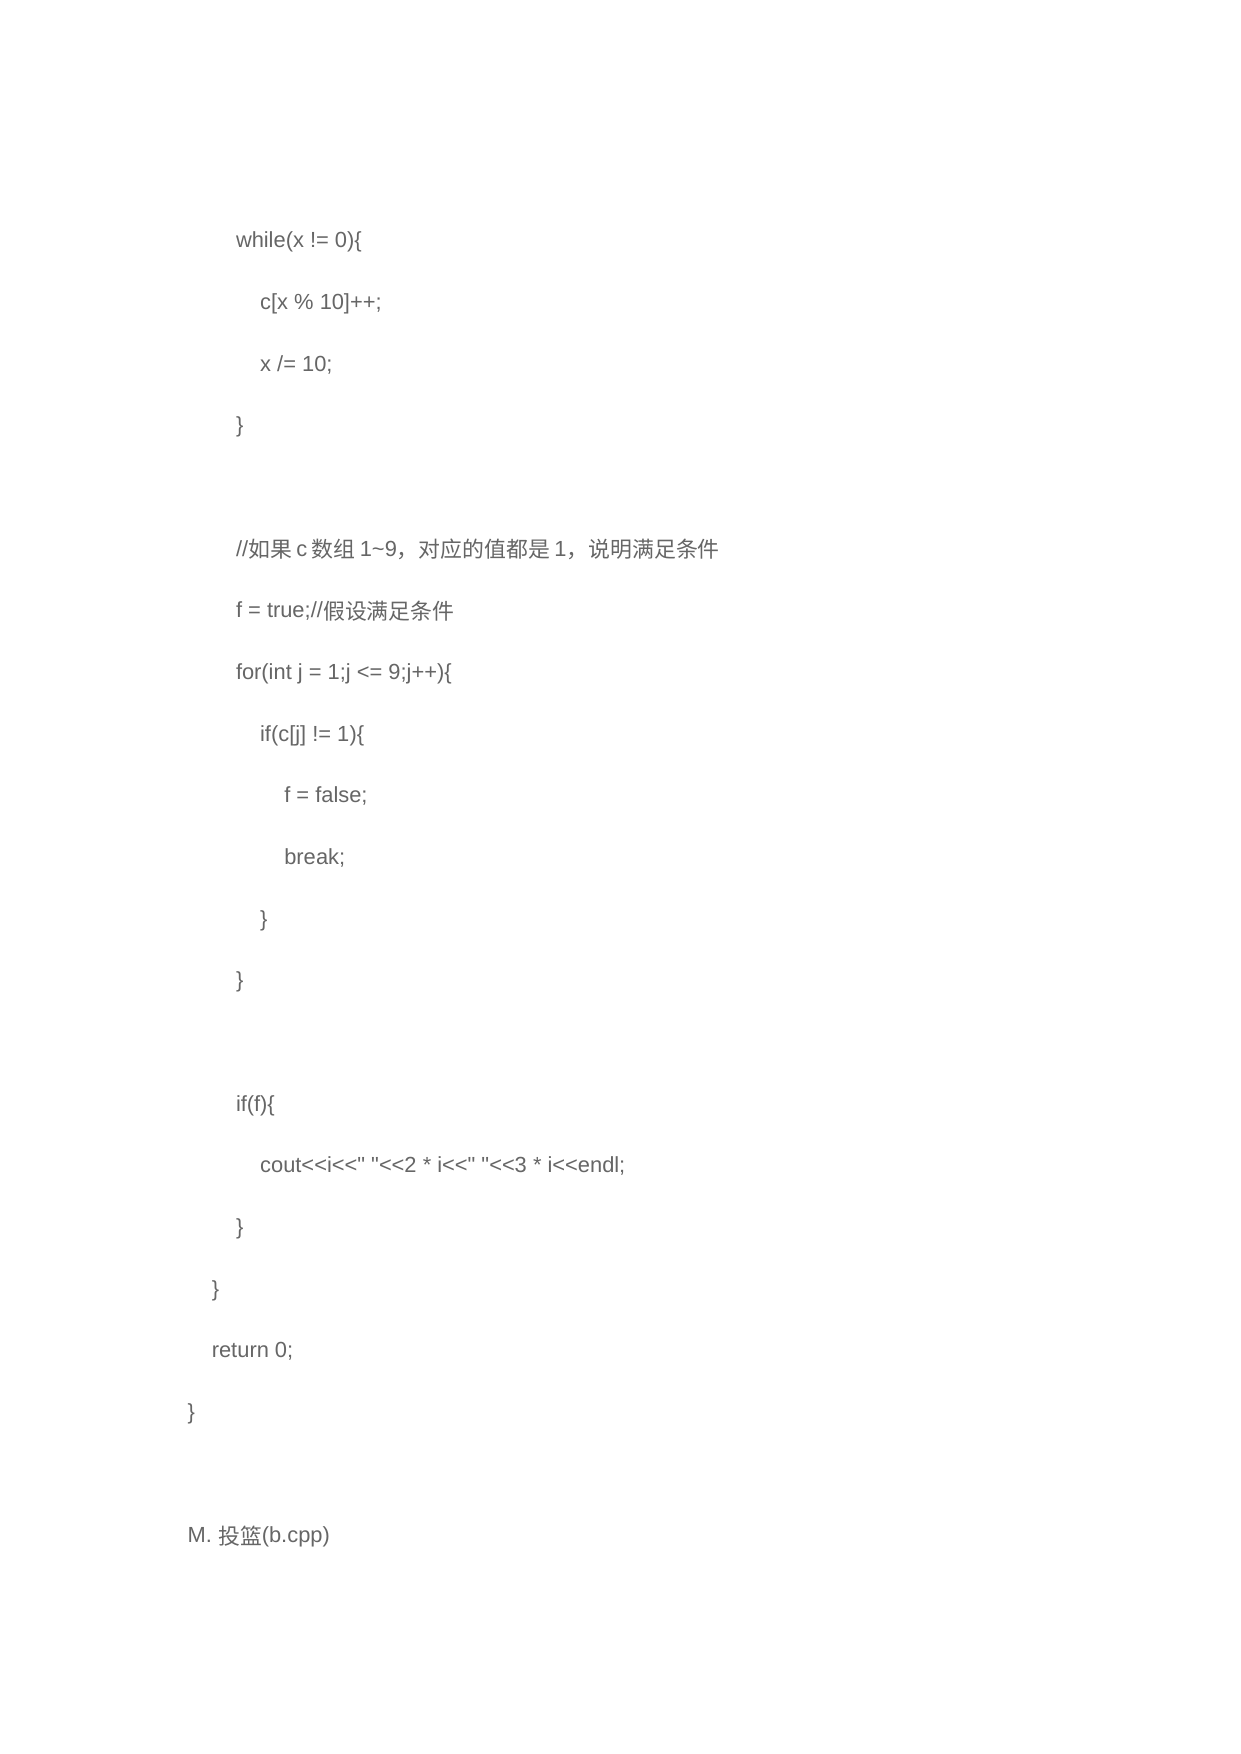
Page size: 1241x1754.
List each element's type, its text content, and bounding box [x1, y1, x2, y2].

text break; [187, 840, 1053, 873]
text } [187, 964, 1053, 996]
text } [187, 902, 1053, 934]
text if(c[j] != 1){ [187, 717, 1053, 749]
text } [187, 1395, 1053, 1428]
text for(int j = 1;j <= 9;j++){ [187, 655, 1053, 688]
text } [187, 1272, 1053, 1304]
text while(x != 0){ [187, 224, 1053, 256]
text if(f){ [187, 1087, 1053, 1119]
text M. 投篮(b.cpp) [187, 1519, 1053, 1551]
text f = true;//假设满足条件 [187, 594, 1053, 626]
text f = false; [187, 779, 1053, 811]
text } [187, 1210, 1053, 1243]
text //如果c数组1~9，对应的值都是1，说明满足条件 [187, 532, 1053, 564]
text } [187, 409, 1053, 441]
text cout<<i<<" "<<2 * i<<" "<<3 * i<<endl; [187, 1149, 1053, 1181]
text c[x % 10]++; [187, 285, 1053, 318]
text x /= 10; [187, 347, 1053, 379]
text return 0; [187, 1334, 1053, 1366]
